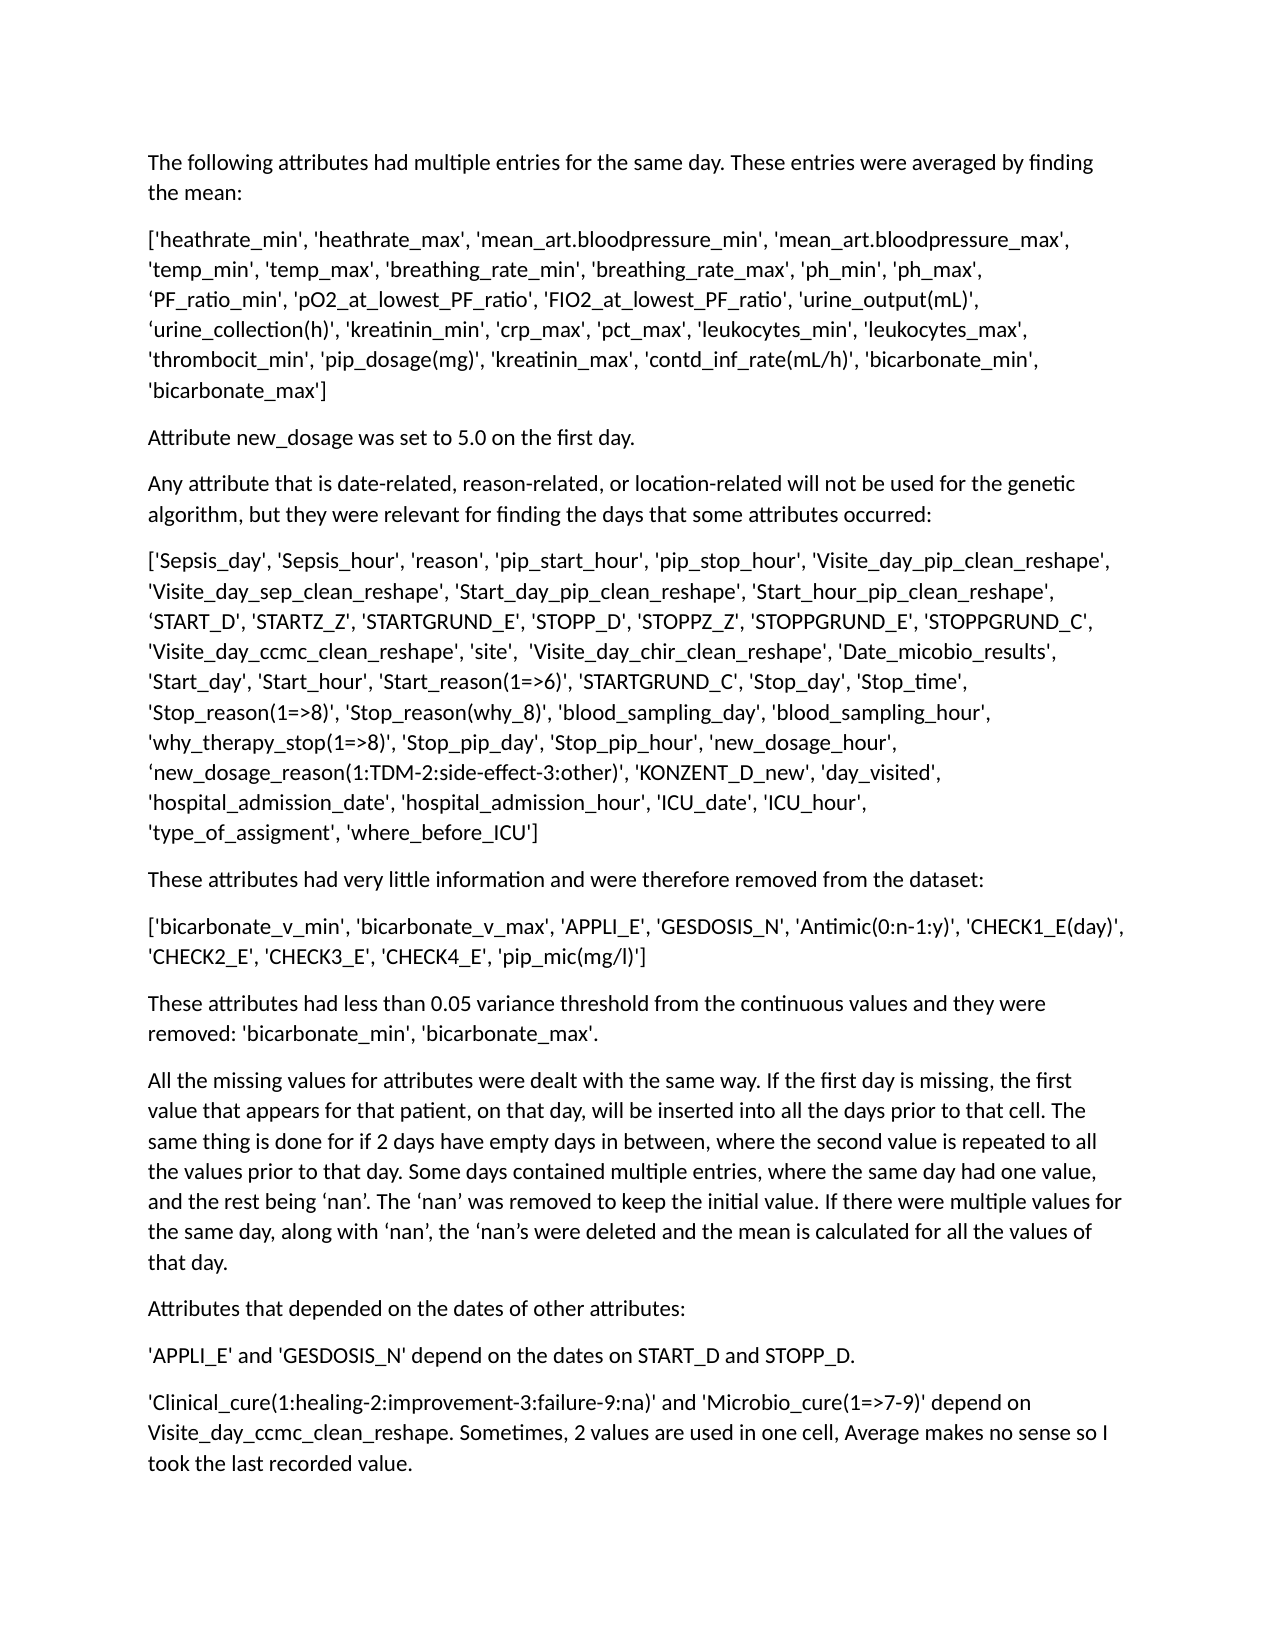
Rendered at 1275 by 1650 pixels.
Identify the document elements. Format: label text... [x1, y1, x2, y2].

text ['Sepsis_day', 'Sepsis_hour', 'reason', 'pip_start_hour', 'pip_stop_hour', 'Visite_day_pip_clean_reshape', 'Visite_day_sep_clean_reshape', 'Start_day_pip_clean_reshape', 'Start_hour_pip_clean_reshape', ‘START_D', 'STARTZ_Z', 'STARTGRUND_E', 'STOPP_D', 'STOPPZ_Z', 'STOPPGRUND_E', 'STOPPGRUND_C', 'Visite_day_ccmc_clean_reshape', 'site', 'Visite_day_chir_clean_reshape', 'Date_micobio_results', 'Start_day', 'Start_hour', 'Start_reason(1=>6)', 'STARTGRUND_C', 'Stop_day', 'Stop_time', 'Stop_reason(1=>8)', 'Stop_reason(why_8)', 'blood_sampling_day', 'blood_sampling_hour', 'why_therapy_stop(1=>8)', 'Stop_pip_day', 'Stop_pip_hour', 'new_dosage_hour', ‘new_dosage_reason(1:TDM-2:side-effect-3:other)', 'KONZENT_D_new', 'day_visited', 'hospital_admission_date', 'hospital_admission_hour', 'ICU_date', 'ICU_hour', 'type_of_assigment', 'where_before_ICU'] [148, 547, 1127, 846]
text These attributes had very little information and were therefore removed from the dataset: [148, 865, 1127, 893]
text Attributes that depended on the dates of other attributes: [148, 1294, 1127, 1322]
text Any attribute that is date-related, reason-related, or location-related will not be used for the genetic algorithm, but they were relevant for finding the days that some attributes occurred: [148, 469, 1127, 528]
text These attributes had less than 0.05 variance threshold from the continuous values and they were removed: 'bicarbonate_min', 'bicarbonate_max'. [148, 989, 1127, 1047]
text Attribute new_dosage was set to 5.0 on the first day. [148, 423, 1127, 451]
text 'APPLI_E' and 'GESDOSIS_N' depend on the dates on START_D and STOPP_D. [148, 1341, 1127, 1369]
text All the missing values for attributes were dealt with the same way. If the first day is missing, the first value that appears for that patient, on that day, will be inserted into all the days prior to that cell. The same thing is done for if 2 days have empty days in between, where the second value is repeated to all the values prior to that day. Some days contained multiple entries, where the same day had one value, and the rest being ‘nan’. The ‘nan’ was removed to keep the initial value. If there were multiple values for the same day, along with ‘nan’, the ‘nan’s were deleted and the mean is calculated for all the values of that day. [148, 1066, 1127, 1276]
text The following attributes had multiple entries for the same day. These entries were averaged by finding the mean: [148, 148, 1127, 206]
text ['heathrate_min', 'heathrate_max', 'mean_art.bloodpressure_min', 'mean_art.bloodpressure_max', 'temp_min', 'temp_max', 'breathing_rate_min', 'breathing_rate_max', 'ph_min', 'ph_max', ‘PF_ratio_min', 'pO2_at_lowest_PF_ratio', 'FIO2_at_lowest_PF_ratio', 'urine_output(mL)', ‘urine_collection(h)', 'kreatinin_min', 'crp_max', 'pct_max', 'leukocytes_min', 'leukocytes_max', 'thrombocit_min', 'pip_dosage(mg)', 'kreatinin_max', 'contd_inf_rate(mL/h)', 'bicarbonate_min', 'bicarbonate_max'] [148, 225, 1127, 404]
text 'Clinical_cure(1:healing-2:improvement-3:failure-9:na)' and 'Microbio_cure(1=>7-9)' depend on Visite_day_ccmc_clean_reshape. Sometimes, 2 values are used in one cell, Average makes no sense so I took the last recorded value. [148, 1388, 1127, 1477]
text ['bicarbonate_v_min', 'bicarbonate_v_max', 'APPLI_E', 'GESDOSIS_N', 'Antimic(0:n-1:y)', 'CHECK1_E(day)', 'CHECK2_E', 'CHECK3_E', 'CHECK4_E', 'pip_mic(mg/l)'] [148, 912, 1127, 970]
